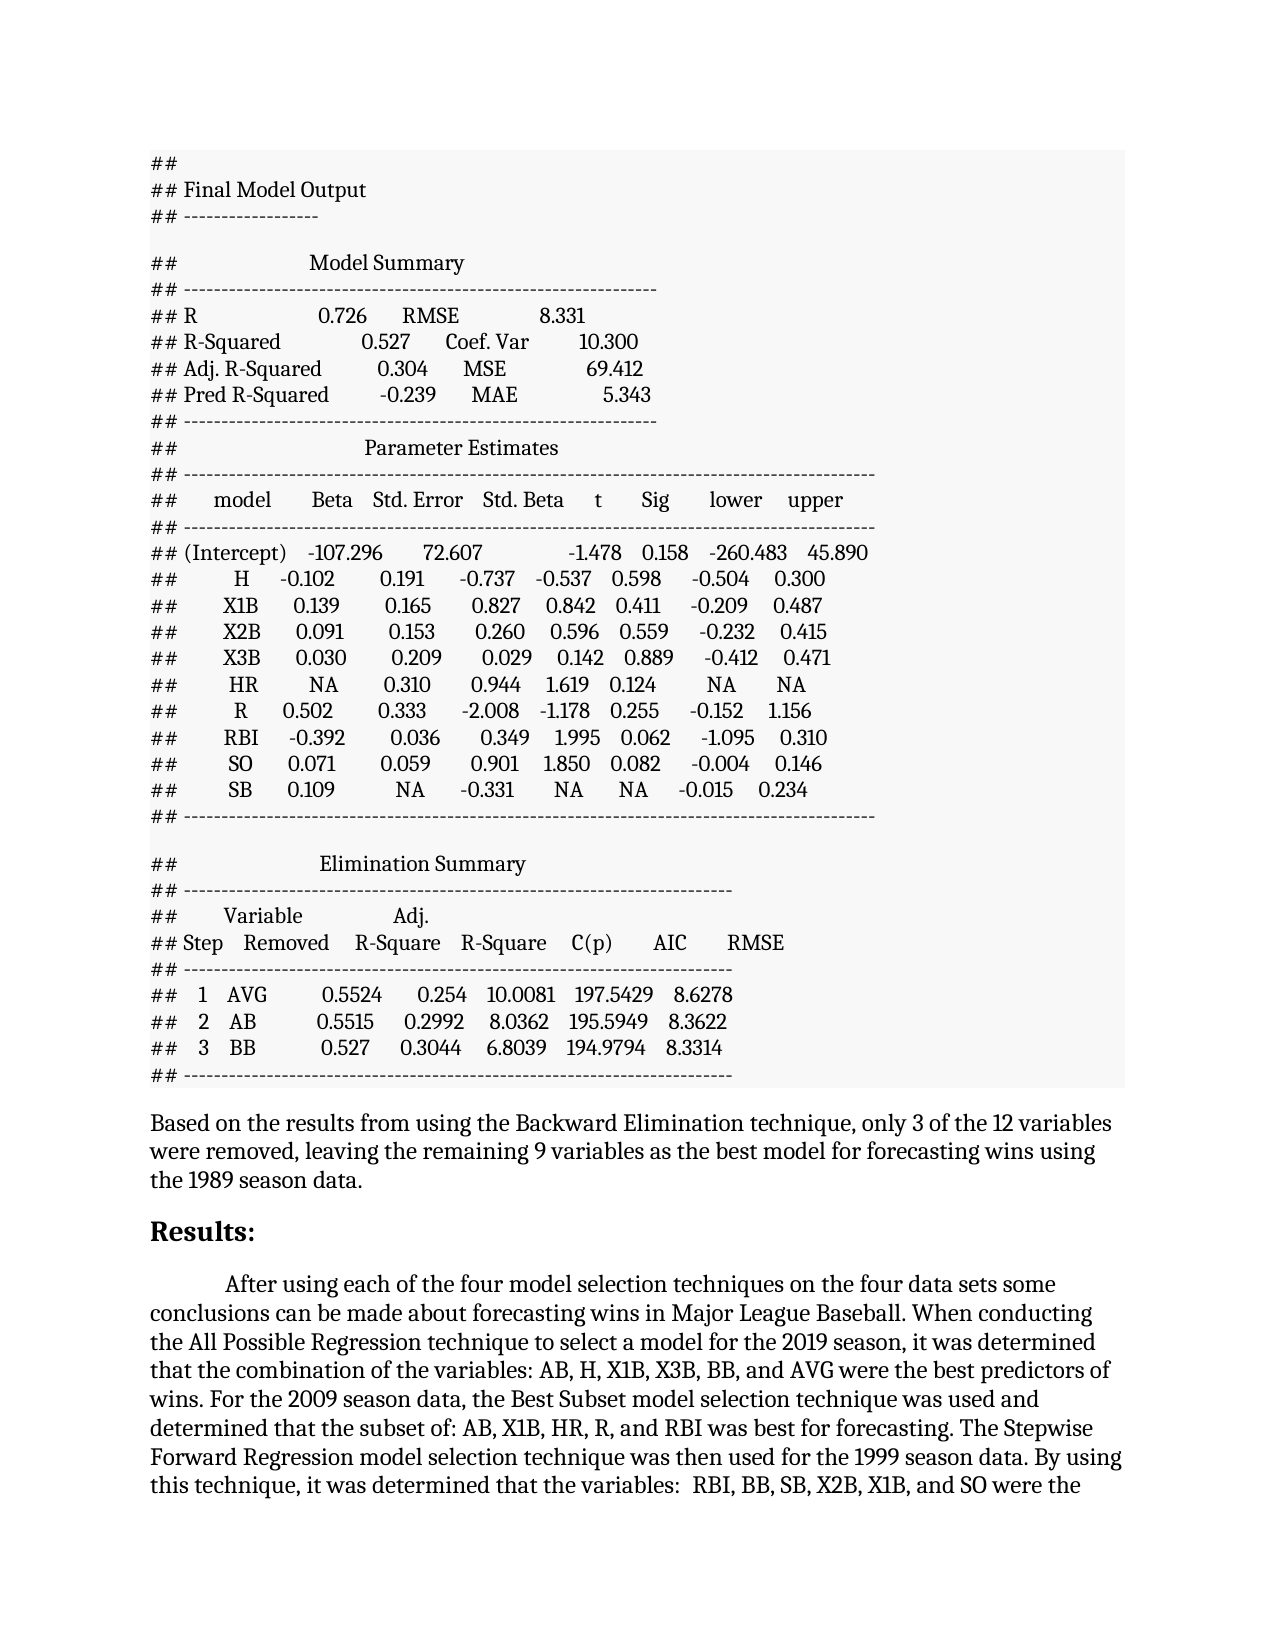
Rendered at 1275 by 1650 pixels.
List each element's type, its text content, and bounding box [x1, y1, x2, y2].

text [150, 1270, 1125, 1500]
text ## Elimination Summary ## ------------------------------------------------------------------------- ## Variable Adj. ## Step Removed R-Square R-Square C(p) AIC RMSE ## ------------------------------------------------------------------------- ## 1 AVG 0.5524 0.254 10.0081 197.5429 8.6278 ## 2 AB 0.5515 0.2992 8.0362 195.5949 8.3622 ## 3 BB 0.527 0.3044 6.8039 194.9794 8.3314 ## ------------------------------------------------------------------------- [150, 851, 1125, 1088]
text ## Model Summary ## --------------------------------------------------------------- ## R 0.726 RMSE 8.331 ## R-Squared 0.527 Coef. Var 10.300 ## Adj. R-Squared 0.304 MSE 69.412 ## Pred R-Squared -0.239 MAE 5.343 ## --------------------------------------------------------------- ## Parameter Estimates ## -------------------------------------------------------------------------------------------- ## model Beta Std. Error Std. Beta t Sig lower upper ## -------------------------------------------------------------------------------------------- ## (Intercept) -107.296 72.607 -1.478 0.158 -260.483 45.890 ## H -0.102 0.191 -0.737 -0.537 0.598 -0.504 0.300 ## X1B 0.139 0.165 0.827 0.842 0.411 -0.209 0.487 ## X2B 0.091 0.153 0.260 0.596 0.559 -0.232 0.415 ## X3B 0.030 0.209 0.029 0.142 0.889 -0.412 0.471 ## HR NA 0.310 0.944 1.619 0.124 NA NA ## R 0.502 0.333 -2.008 -1.178 0.255 -0.152 1.156 ## RBI -0.392 0.036 0.349 1.995 0.062 -1.095 0.310 ## SO 0.071 0.059 0.901 1.850 0.082 -0.004 0.146 ## SB 0.109 NA -0.331 NA NA -0.015 0.234 ## -------------------------------------------------------------------------------------------- [150, 250, 1125, 830]
text Results: [150, 1216, 1125, 1249]
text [150, 150, 1125, 229]
text Based on the results from using the Backward Elimination technique, only 3 of the 12 variables were removed, leaving the remaining 9 variables as the best model for forecasting wins using the 1989 season data. [150, 1108, 1125, 1195]
